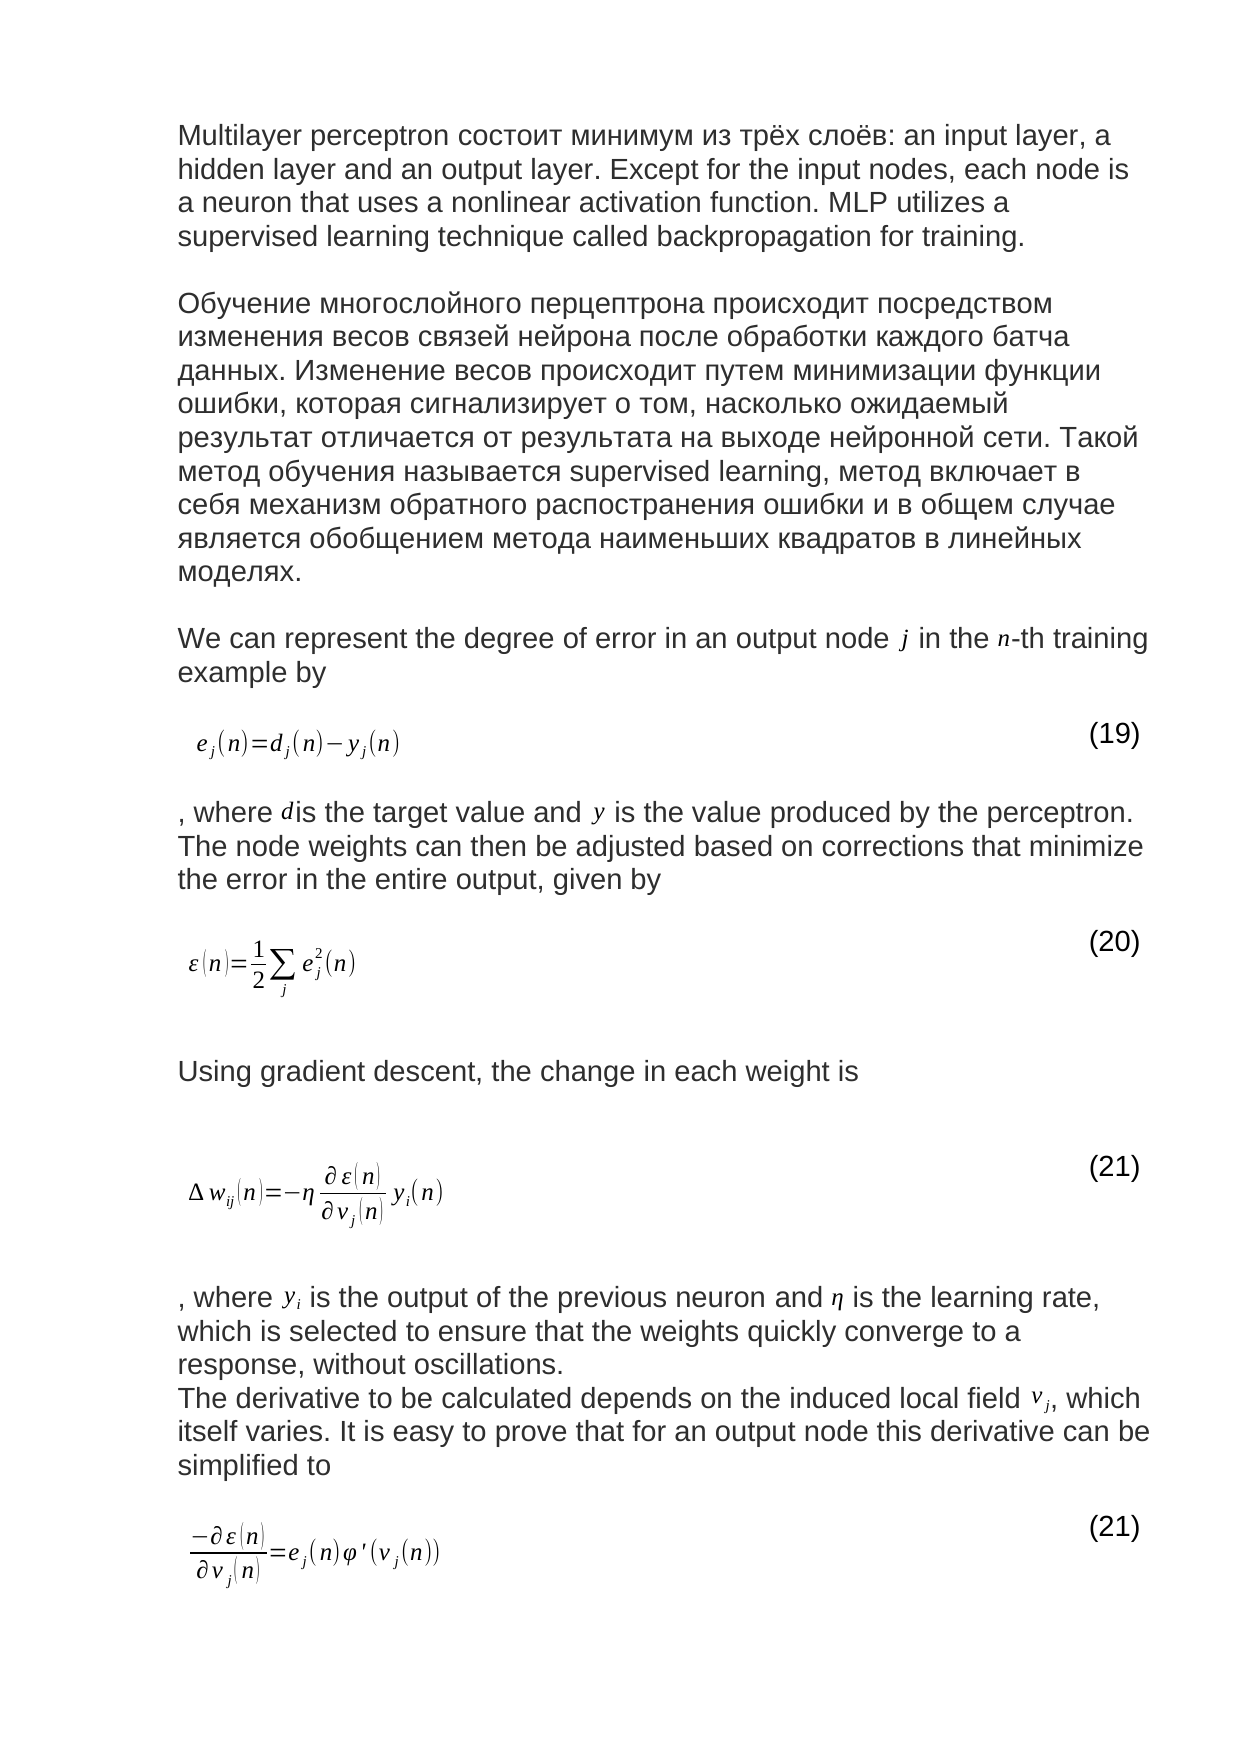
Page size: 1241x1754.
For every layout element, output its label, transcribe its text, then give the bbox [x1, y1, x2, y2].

table_header [177, 1481, 1077, 1606]
table_header [177, 896, 1077, 1021]
text , where is the target value and is the value produced by the perceptron. The node weights can then be adjusted based on corrections that minimize the error in the entire output, given by [177, 795, 1152, 896]
text Обучение многослойного перцептрона происходит посредством изменения весов связей нейрона после обработки каждого батча данных. Изменение весов происходит путем минимизации функции ошибки, которая сигнализирует о том, насколько ожидаемый результат отличается от результата на выходе нейронной сети. Такой метод обучения называется supervised learning, метод включает в себя механизм обратного распостранения ошибки и в общем случае является обобщением метода наименьших квадратов в линейных моделях. [177, 286, 1152, 588]
text We can represent the degree of error in an output node in the -th training example by [177, 621, 1152, 688]
table_header (20) [1077, 896, 1152, 1021]
table_header (21) [1077, 1121, 1152, 1247]
text Multilayer perceptron состоит минимум из трёх слоёв: an input layer, a hidden layer and an output layer. Except for the input nodes, each node is a neuron that uses a nonlinear activation function. MLP utilizes a supervised learning technique called backpropagation for training. [177, 118, 1152, 252]
table_header (19) [1077, 688, 1152, 762]
text , where is the output of the previous neuron and is the learning rate, which is selected to ensure that the weights quickly converge to a response, without oscillations. [177, 1280, 1152, 1381]
table_header [177, 688, 1077, 762]
table_header (21) [1077, 1481, 1152, 1606]
text Using gradient descent, the change in each weight is [177, 1054, 1152, 1088]
text The derivative to be calculated depends on the induced local field , which itself varies. It is easy to prove that for an output node this derivative can be simplified to [177, 1381, 1152, 1481]
table_header [177, 1121, 1077, 1247]
